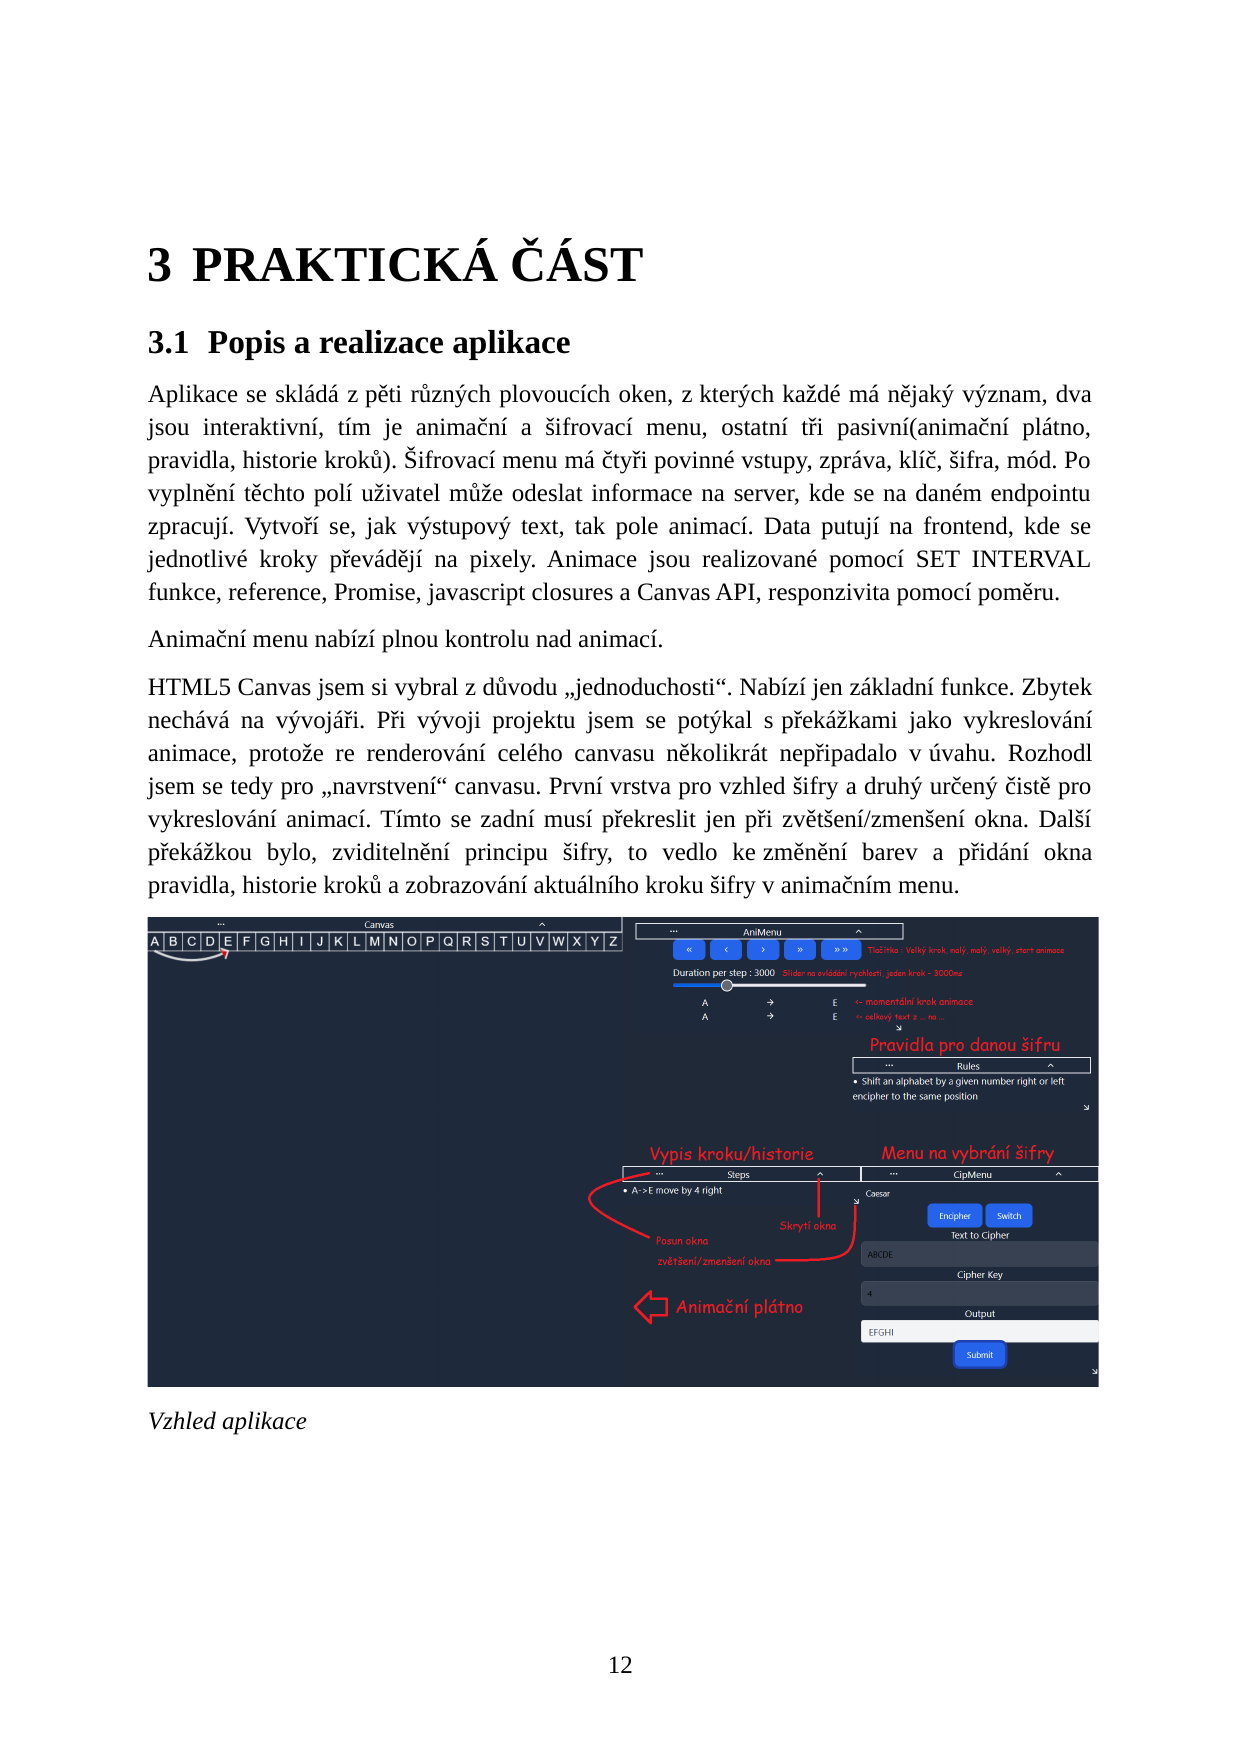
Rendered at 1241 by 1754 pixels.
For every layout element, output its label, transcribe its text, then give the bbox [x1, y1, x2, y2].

text Animační menu nabízí plnou kontrolu nad animací. [148, 624, 1092, 653]
text Vzhled aplikace [148, 1406, 1092, 1434]
subtitle PRAKTICKÁ ČÁST [148, 235, 1092, 293]
subtitle Popis a realizace aplikace [148, 322, 1092, 360]
text HTML5 Canvas jsem si vybral z důvodu „jednoduchosti“. Nabízí jen základní funkce. Zbytek nechává na vývojáři. Při vývoji projektu jsem se potýkal s překážkami jako vykreslování animace, protože re renderování celého canvasu několikrát nepřipadalo v úvahu. Rozhodl jsem se tedy pro „navrstvení“ canvasu. První vrstva pro vzhled šifry a druhý určený čistě pro vykreslování animací. Tímto se zadní musí překreslit jen při zvětšení/zmenšení okna. Další překážkou bylo, zviditelnění principu šifry, to vedlo ke změnění barev a přidání okna pravidla, historie kroků a zobrazování aktuálního kroku šifry v animačním menu. [148, 672, 1092, 899]
picture [147, 917, 1099, 1387]
